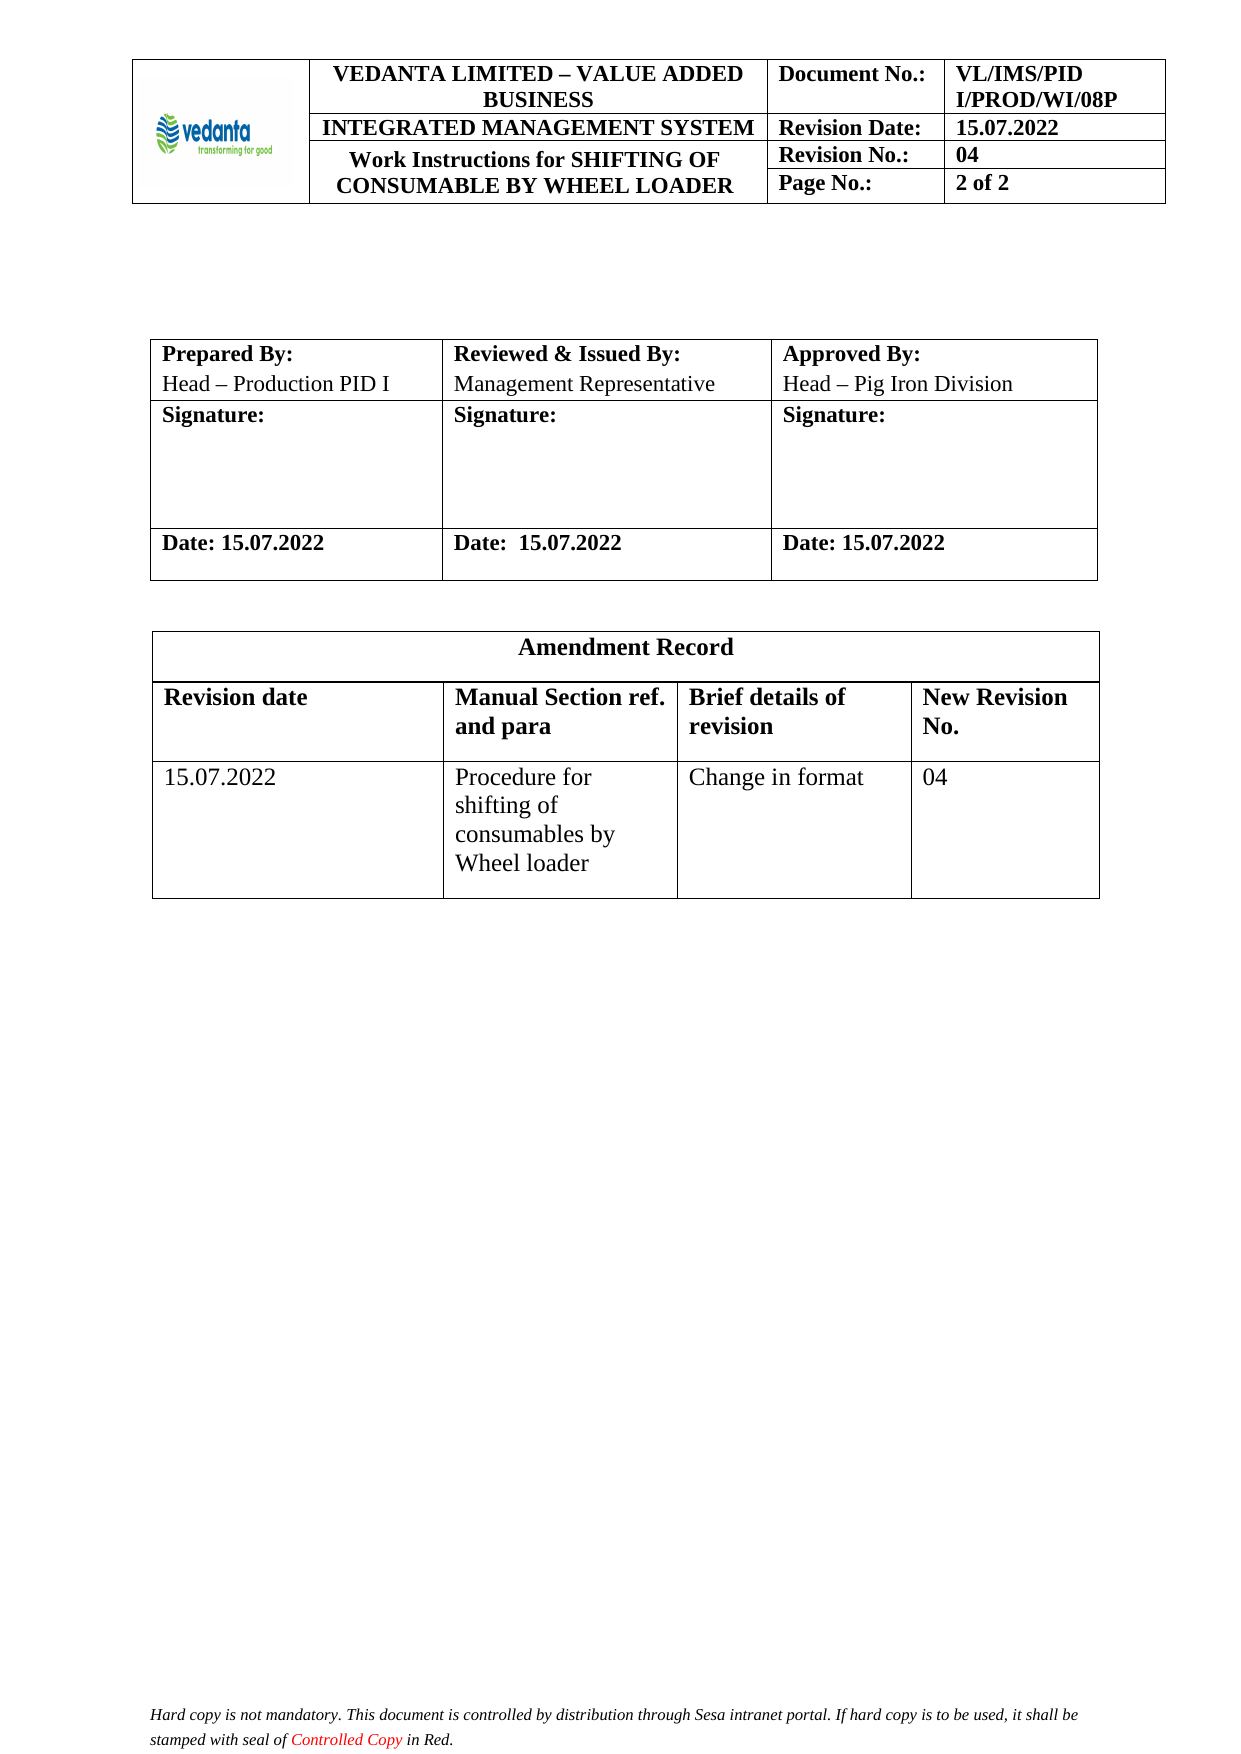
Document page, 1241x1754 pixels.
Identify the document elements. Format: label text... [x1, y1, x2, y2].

table_header Approved By: Head – Pig Iron Division [772, 340, 1097, 400]
table_cell Date: 15.07.2022 [151, 529, 442, 580]
table_cell Procedure for shifting of consumables by Wheel loader [444, 762, 677, 898]
table_cell Signature: [151, 401, 442, 528]
table_cell Date: 15.07.2022 [443, 529, 771, 580]
table_cell Brief details of revision [678, 683, 911, 761]
picture [137, 76, 293, 187]
table_cell Signature: [772, 401, 1097, 528]
table_cell Revision date [153, 683, 443, 761]
table_header Reviewed & Issued By: Management Representative [443, 340, 771, 400]
table_cell 04 [912, 762, 1099, 898]
table_cell Manual Section ref. and para [444, 683, 677, 761]
table_cell 15.07.2022 [153, 762, 443, 898]
table_header Amendment Record [153, 632, 1099, 681]
table_cell Date: 15.07.2022 [772, 529, 1097, 580]
table_cell Signature: [443, 401, 771, 528]
table_header Prepared By: Head – Production PID I [151, 340, 442, 400]
table_cell New Revision No. [912, 683, 1099, 761]
table_cell Change in format [678, 762, 911, 898]
